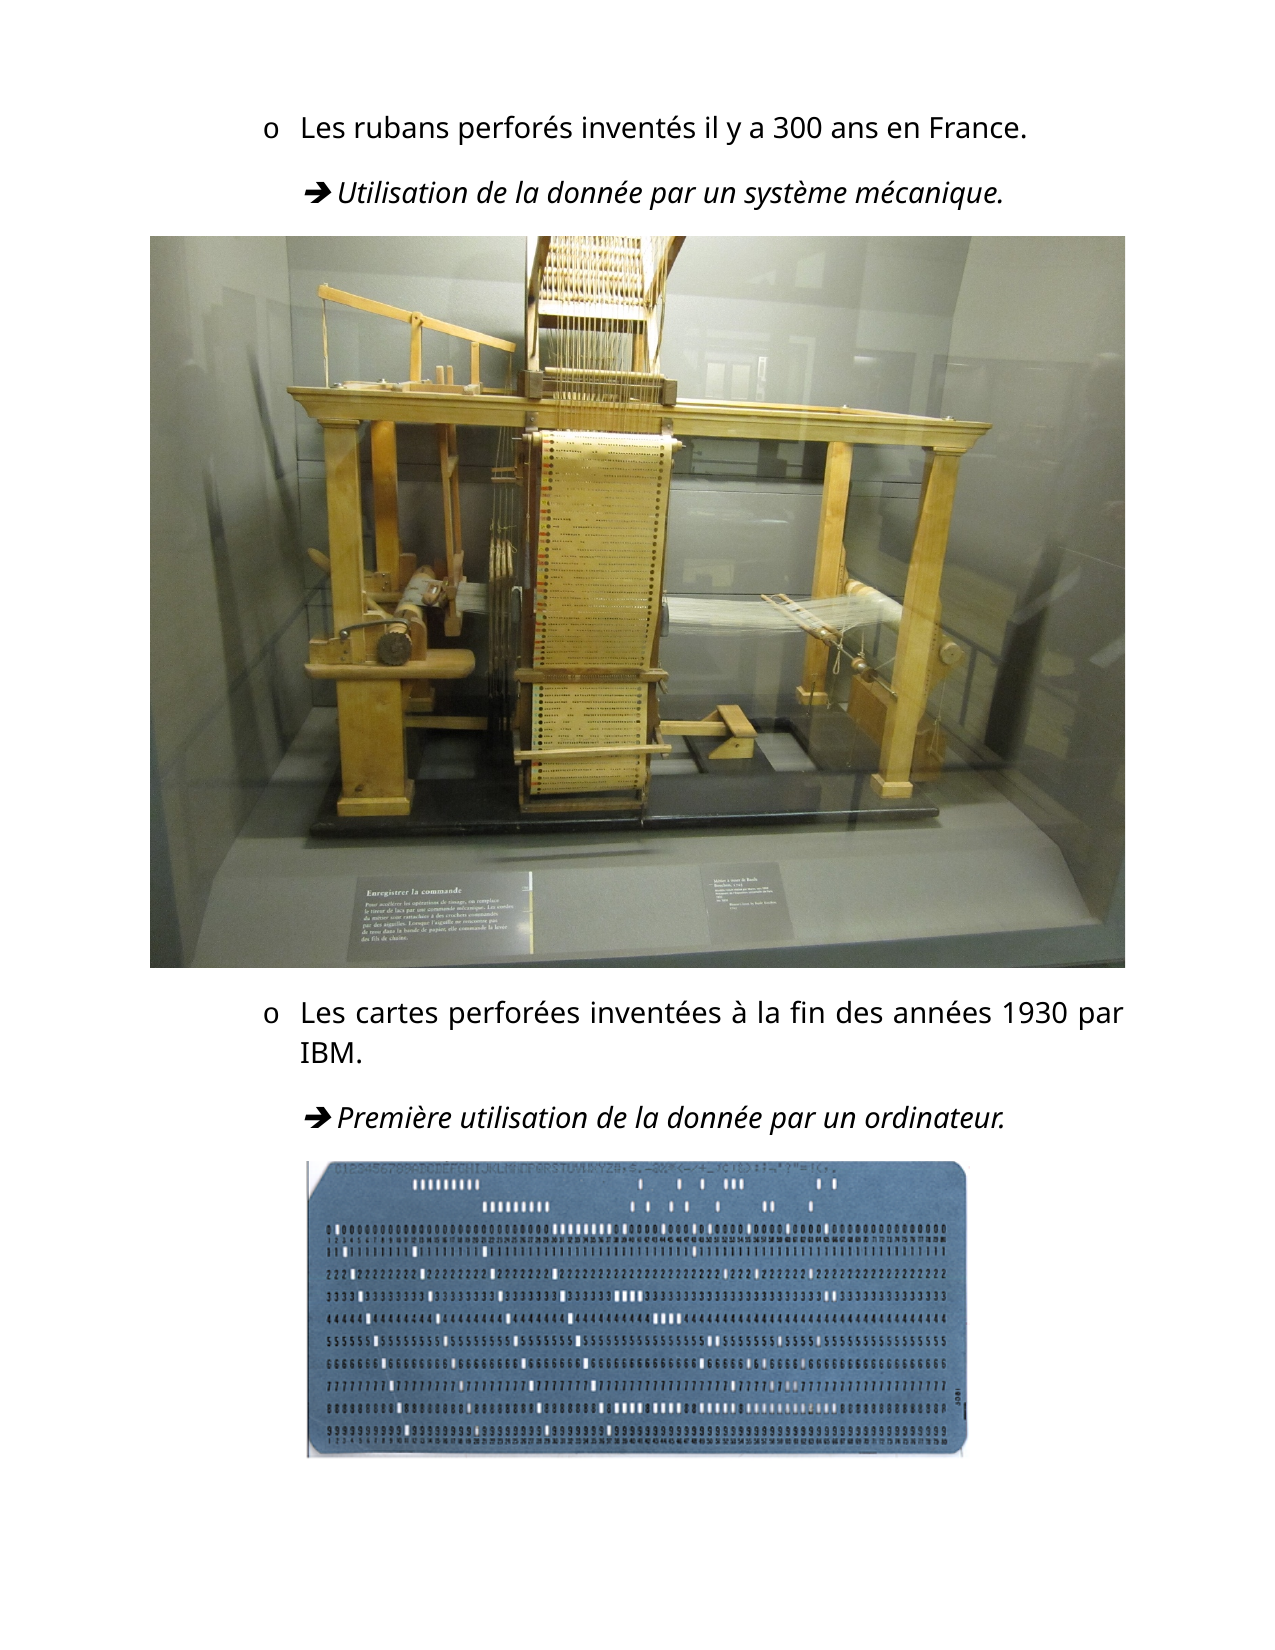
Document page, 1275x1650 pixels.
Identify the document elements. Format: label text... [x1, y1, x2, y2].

picture [305, 1161, 970, 1461]
list Utilisation de la donnée par un système mécanique. [300, 172, 1125, 212]
list Les cartes perforées inventées à la fin des années 1930 par IBM. [262, 993, 1125, 1072]
list Première utilisation de la donnée par un ordinateur. [300, 1097, 1125, 1137]
list Les rubans perforés inventés il y a 300 ans en France. [262, 107, 1125, 147]
picture [150, 236, 1125, 968]
